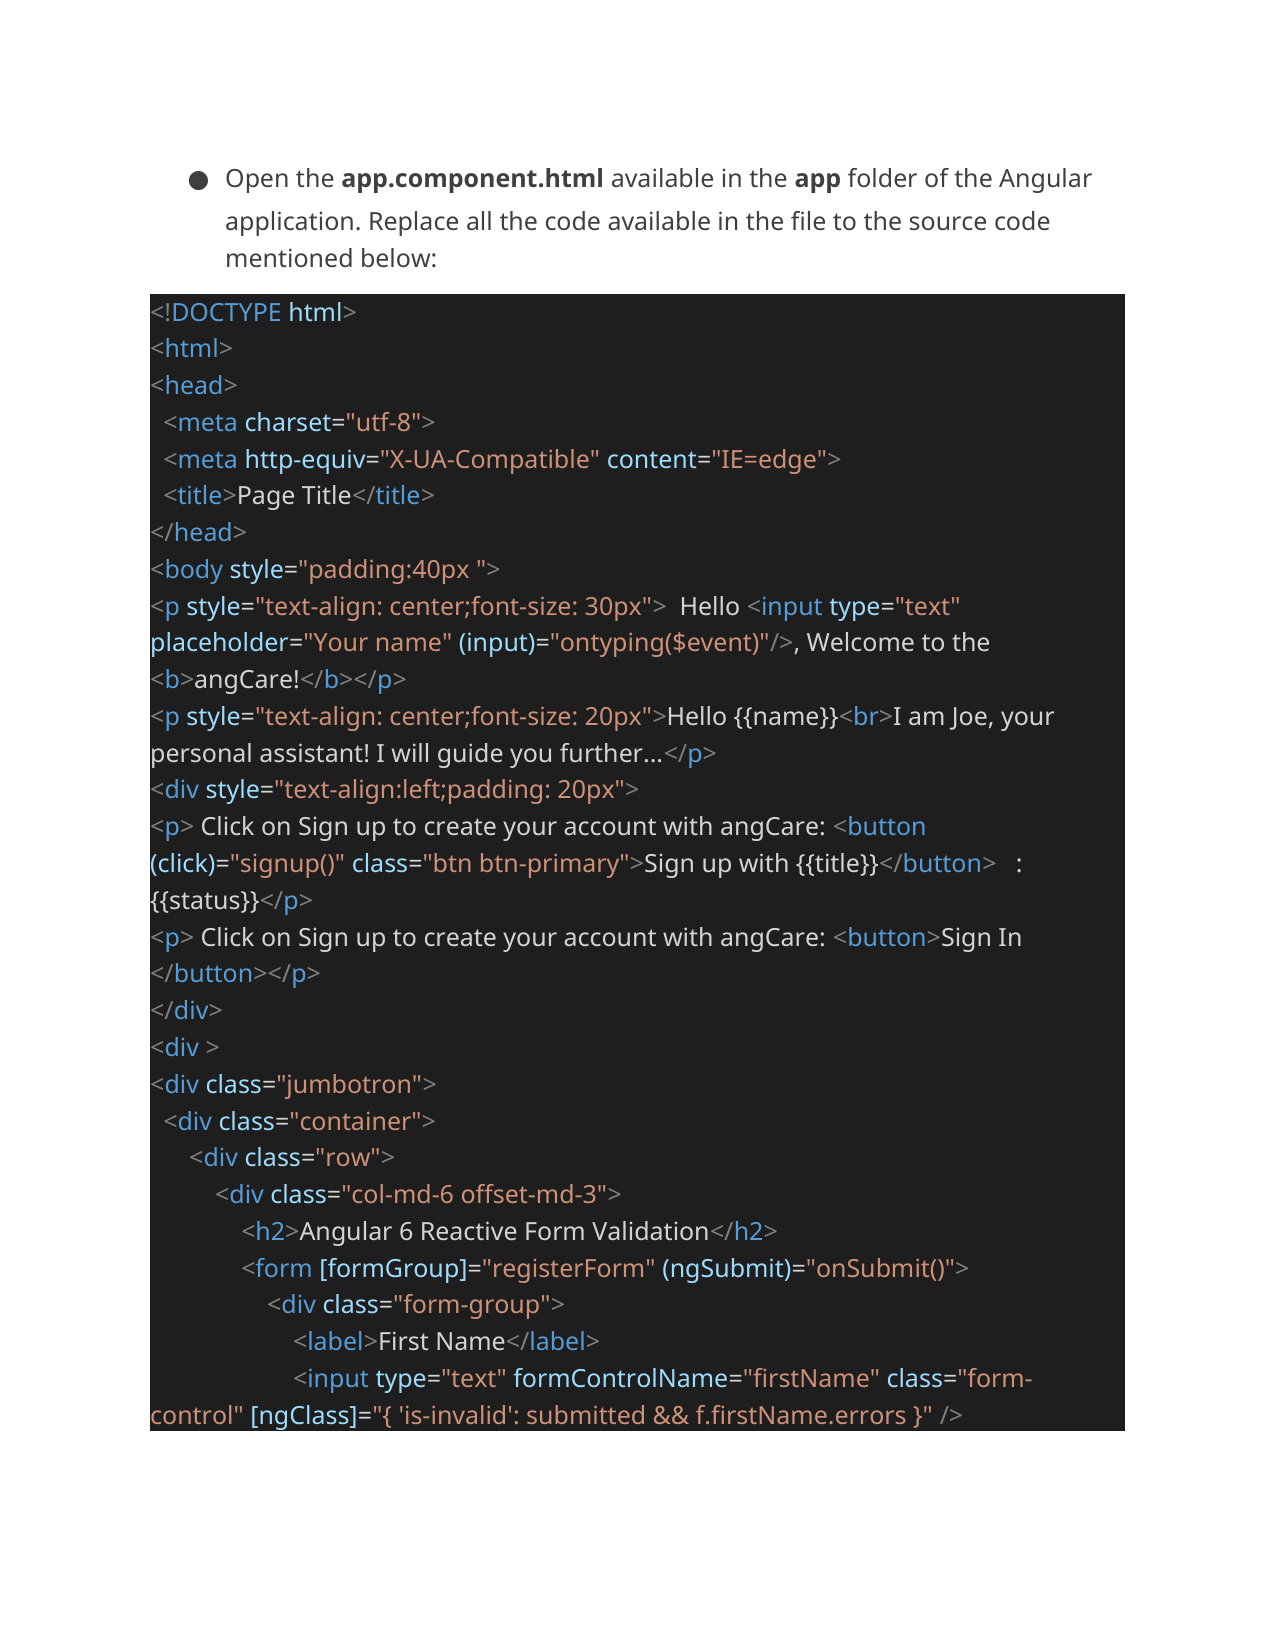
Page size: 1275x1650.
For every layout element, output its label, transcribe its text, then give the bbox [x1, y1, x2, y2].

text <meta http-equiv="X-UA-Compatible" content="IE=edge"> [150, 441, 1125, 475]
text <p style="text-align: center;font-size: 30px"> Hello <input type="text" placeholder="Your name" (input)="ontyping($event)"/>, Welcome to the <b>angCare!</b></p> [150, 588, 1125, 696]
text <div > [150, 1029, 1125, 1064]
text <html> [150, 331, 1125, 365]
text <!DOCTYPE html> [150, 294, 1125, 328]
text <div class="row"> [150, 1140, 1125, 1174]
text <title>Page Title</title> [150, 478, 1125, 512]
text </div> [150, 993, 1125, 1027]
text <div class="jumbotron"> [150, 1066, 1125, 1100]
text <body style="padding:40px "> [150, 552, 1125, 586]
text </head> [150, 515, 1125, 549]
text <head> [150, 368, 1125, 402]
text <meta charset="utf-8"> [150, 404, 1125, 438]
text <div style="text-align:left;padding: 20px"> [150, 772, 1125, 806]
text <p style="text-align: center;font-size: 20px">Hello {{name}}<br>I am Joe, your personal assistant! I will guide you further...</p> [150, 699, 1125, 769]
text <div class="form-group"> [150, 1287, 1125, 1321]
text <p> Click on Sign up to create your account with angCare: <button (click)="signup()" class="btn btn-primary">Sign up with {{title}}</button> : {{status}}</p> [150, 809, 1125, 917]
text <div class="container"> [150, 1103, 1125, 1137]
list Open the app.component.html available in the app folder of the Angular application. Replace all the code available in the file to the source code mentioned below: [187, 150, 1125, 275]
text <form [formGroup]="registerForm" (ngSubmit)="onSubmit()"> [150, 1250, 1125, 1284]
text <p> Click on Sign up to create your account with angCare: <button>Sign In </button></p> [150, 919, 1125, 990]
text <h2>Angular 6 Reactive Form Validation</h2> [150, 1213, 1125, 1247]
text <div class="col-md-6 offset-md-3"> [150, 1177, 1125, 1211]
text <label>First Name</label> [150, 1324, 1125, 1358]
text <input type="text" formControlName="firstName" class="form-control" [ngClass]="{ 'is-invalid': submitted && f.firstName.errors }" /> [150, 1361, 1125, 1431]
